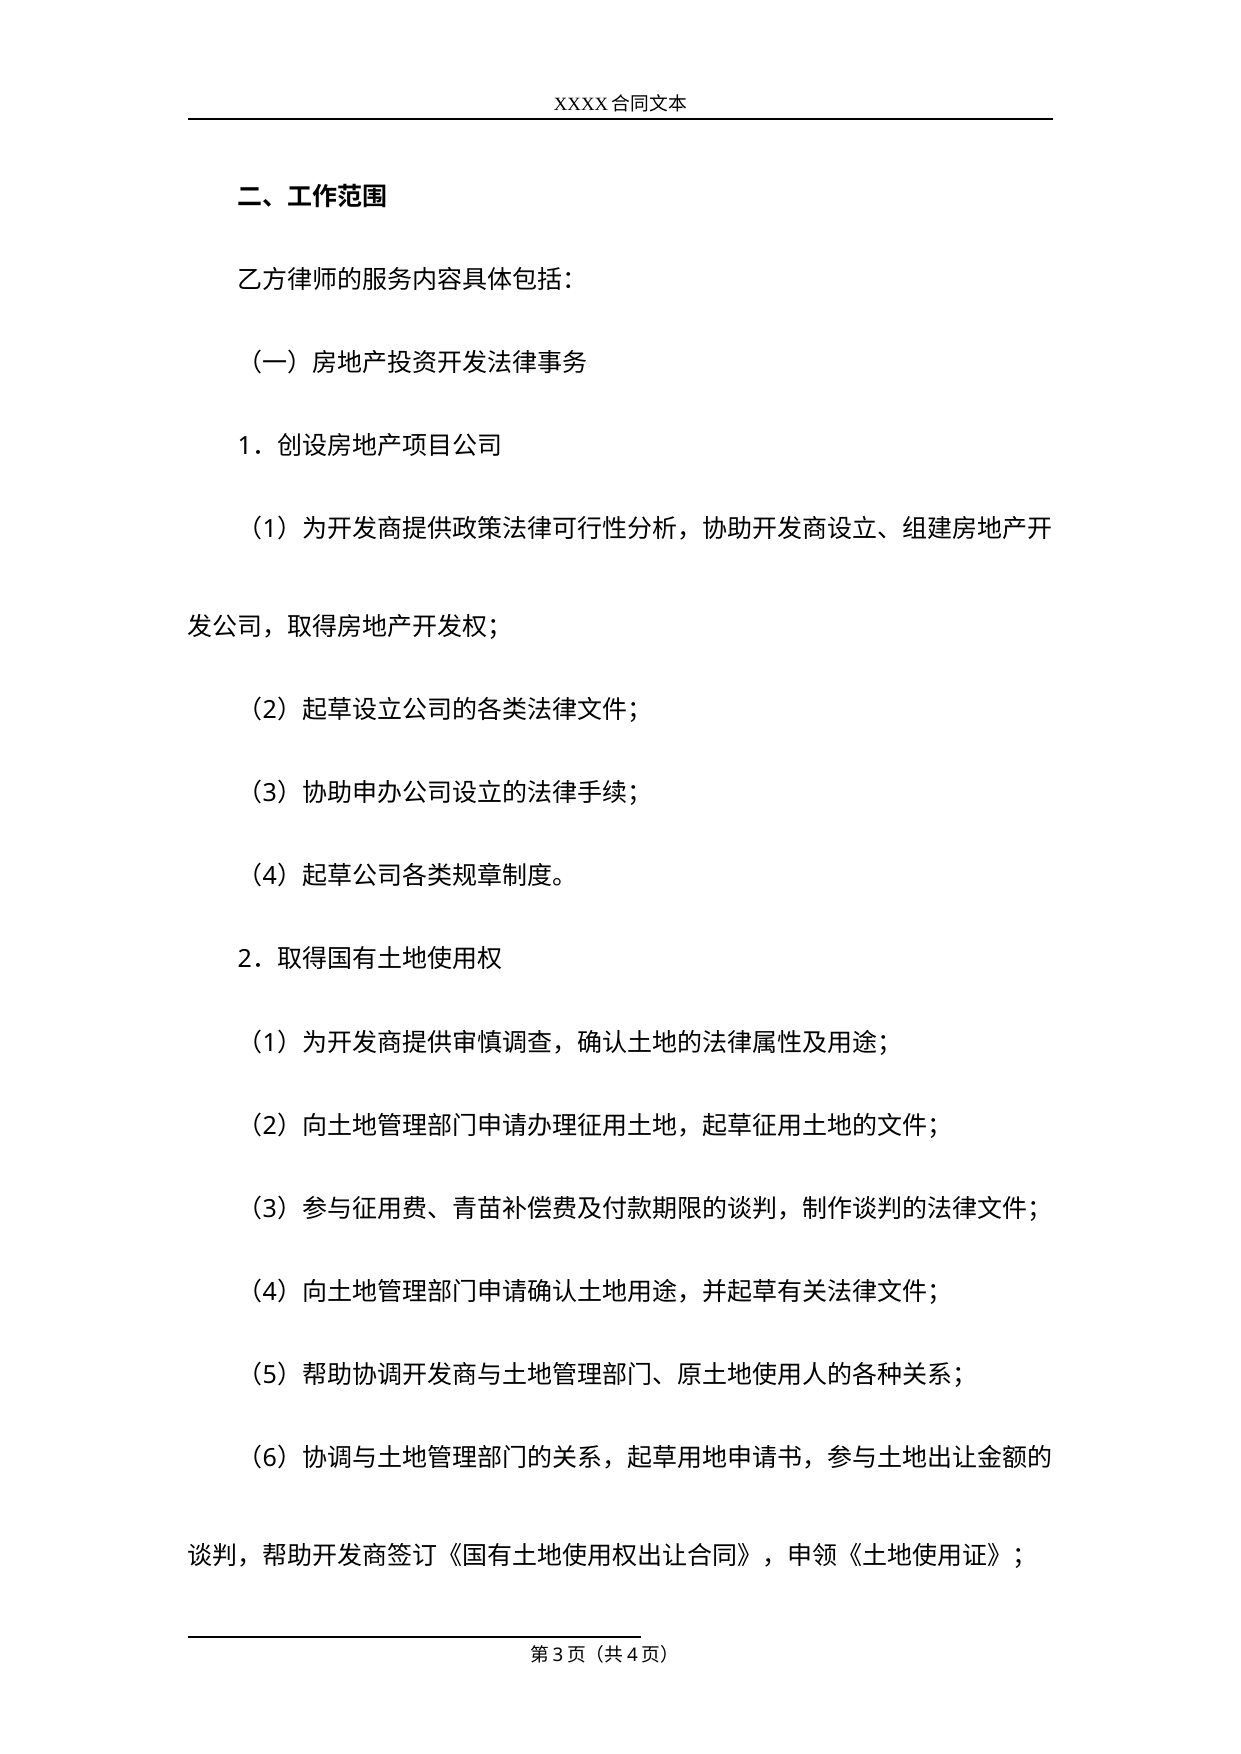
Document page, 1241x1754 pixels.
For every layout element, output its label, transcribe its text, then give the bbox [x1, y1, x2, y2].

text （1）为开发商提供审慎调查，确认土地的法律属性及用途； [187, 1008, 1053, 1073]
text 2．取得国有土地使用权 [187, 924, 1053, 989]
text （4）向土地管理部门申请确认土地用途，并起草有关法律文件； [187, 1257, 1053, 1322]
text 乙方律师的服务内容具体包括： [187, 245, 1053, 310]
text （3）协助申办公司设立的法律手续； [187, 758, 1053, 823]
text （2）起草设立公司的各类法律文件； [187, 675, 1053, 740]
text （4）起草公司各类规章制度。 [187, 841, 1053, 906]
text 1．创设房地产项目公司 [187, 411, 1053, 476]
text （2）向土地管理部门申请办理征用土地，起草征用土地的文件； [187, 1091, 1053, 1156]
text （5）帮助协调开发商与土地管理部门、原土地使用人的各种关系； [187, 1340, 1053, 1405]
text （3）参与征用费、青苗补偿费及付款期限的谈判，制作谈判的法律文件； [187, 1174, 1053, 1239]
text （一）房地产投资开发法律事务 [187, 328, 1053, 393]
text 二、工作范围 [187, 162, 1053, 227]
text （6）协调与土地管理部门的关系，起草用地申请书，参与土地出让金额的谈判，帮助开发商签订《国有土地使用权出让合同》，申领《土地使用证》； [187, 1423, 1053, 1586]
text （1）为开发商提供政策法律可行性分析，协助开发商设立、组建房地产开发公司，取得房地产开发权； [187, 494, 1053, 657]
